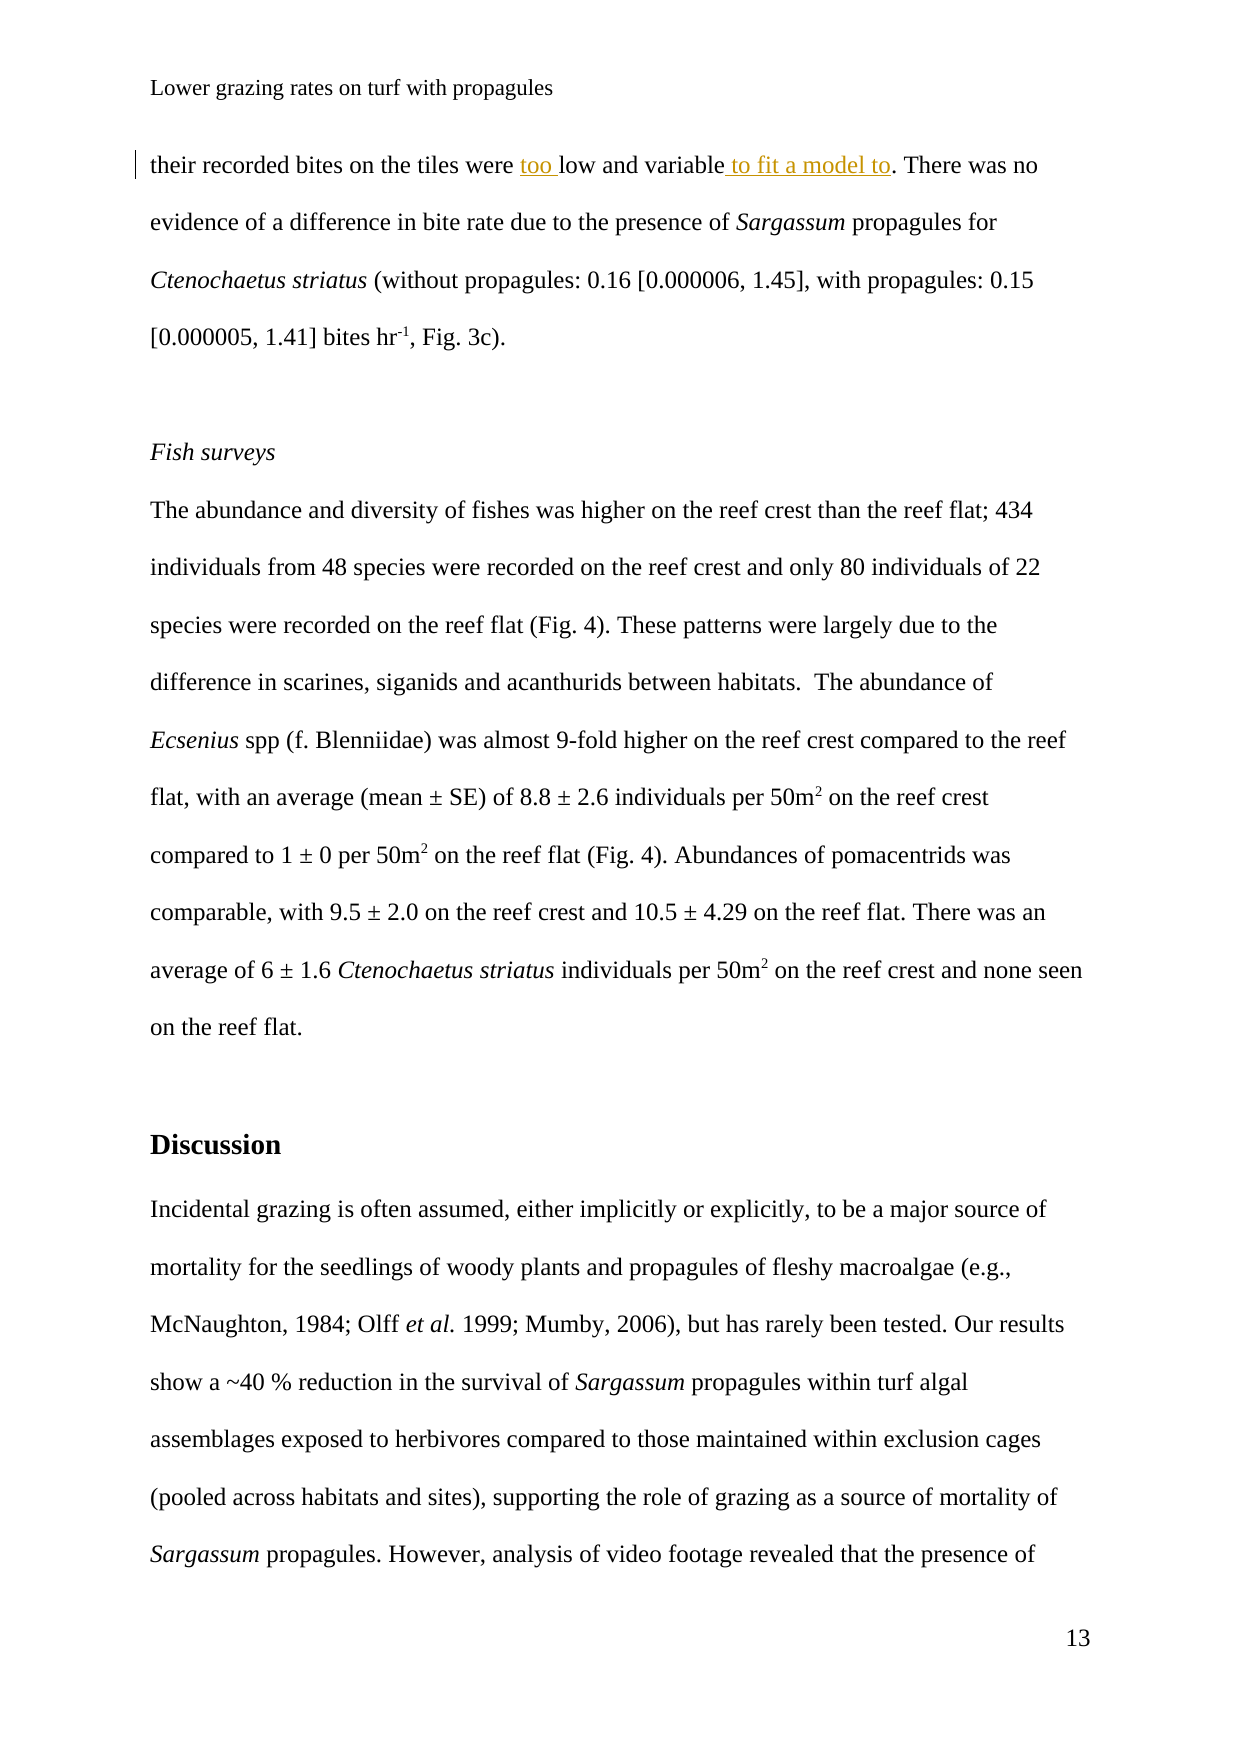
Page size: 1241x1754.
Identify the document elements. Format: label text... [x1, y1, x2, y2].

text The abundance and diversity of fishes was higher on the reef crest than the reef flat; 434 individuals from 48 species were recorded on the reef crest and only 80 individuals of 22 species were recorded on the reef flat (Fig. 4). These patterns were largely due to the difference in scarines, siganids and acanthurids between habitats. The abundance of Ecsenius spp (f. Blenniidae) was almost 9-fold higher on the reef crest compared to the reef flat, with an average (mean ± SE) of 8.8 ± 2.6 individuals per 50m2 on the reef crest compared to 1 ± 0 per 50m2 on the reef flat (Fig. 4). Abundances of pomacentrids was comparable, with 9.5 ± 2.0 on the reef crest and 10.5 ± 4.29 on the reef flat. There was an average of 6 ± 1.6 Ctenochaetus striatus individuals per 50m2 on the reef crest and none seen on the reef flat. [150, 495, 1090, 1041]
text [150, 150, 1090, 351]
subtitle Discussion [150, 1127, 1090, 1161]
text Fish surveys [150, 437, 1090, 466]
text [150, 1194, 1090, 1568]
